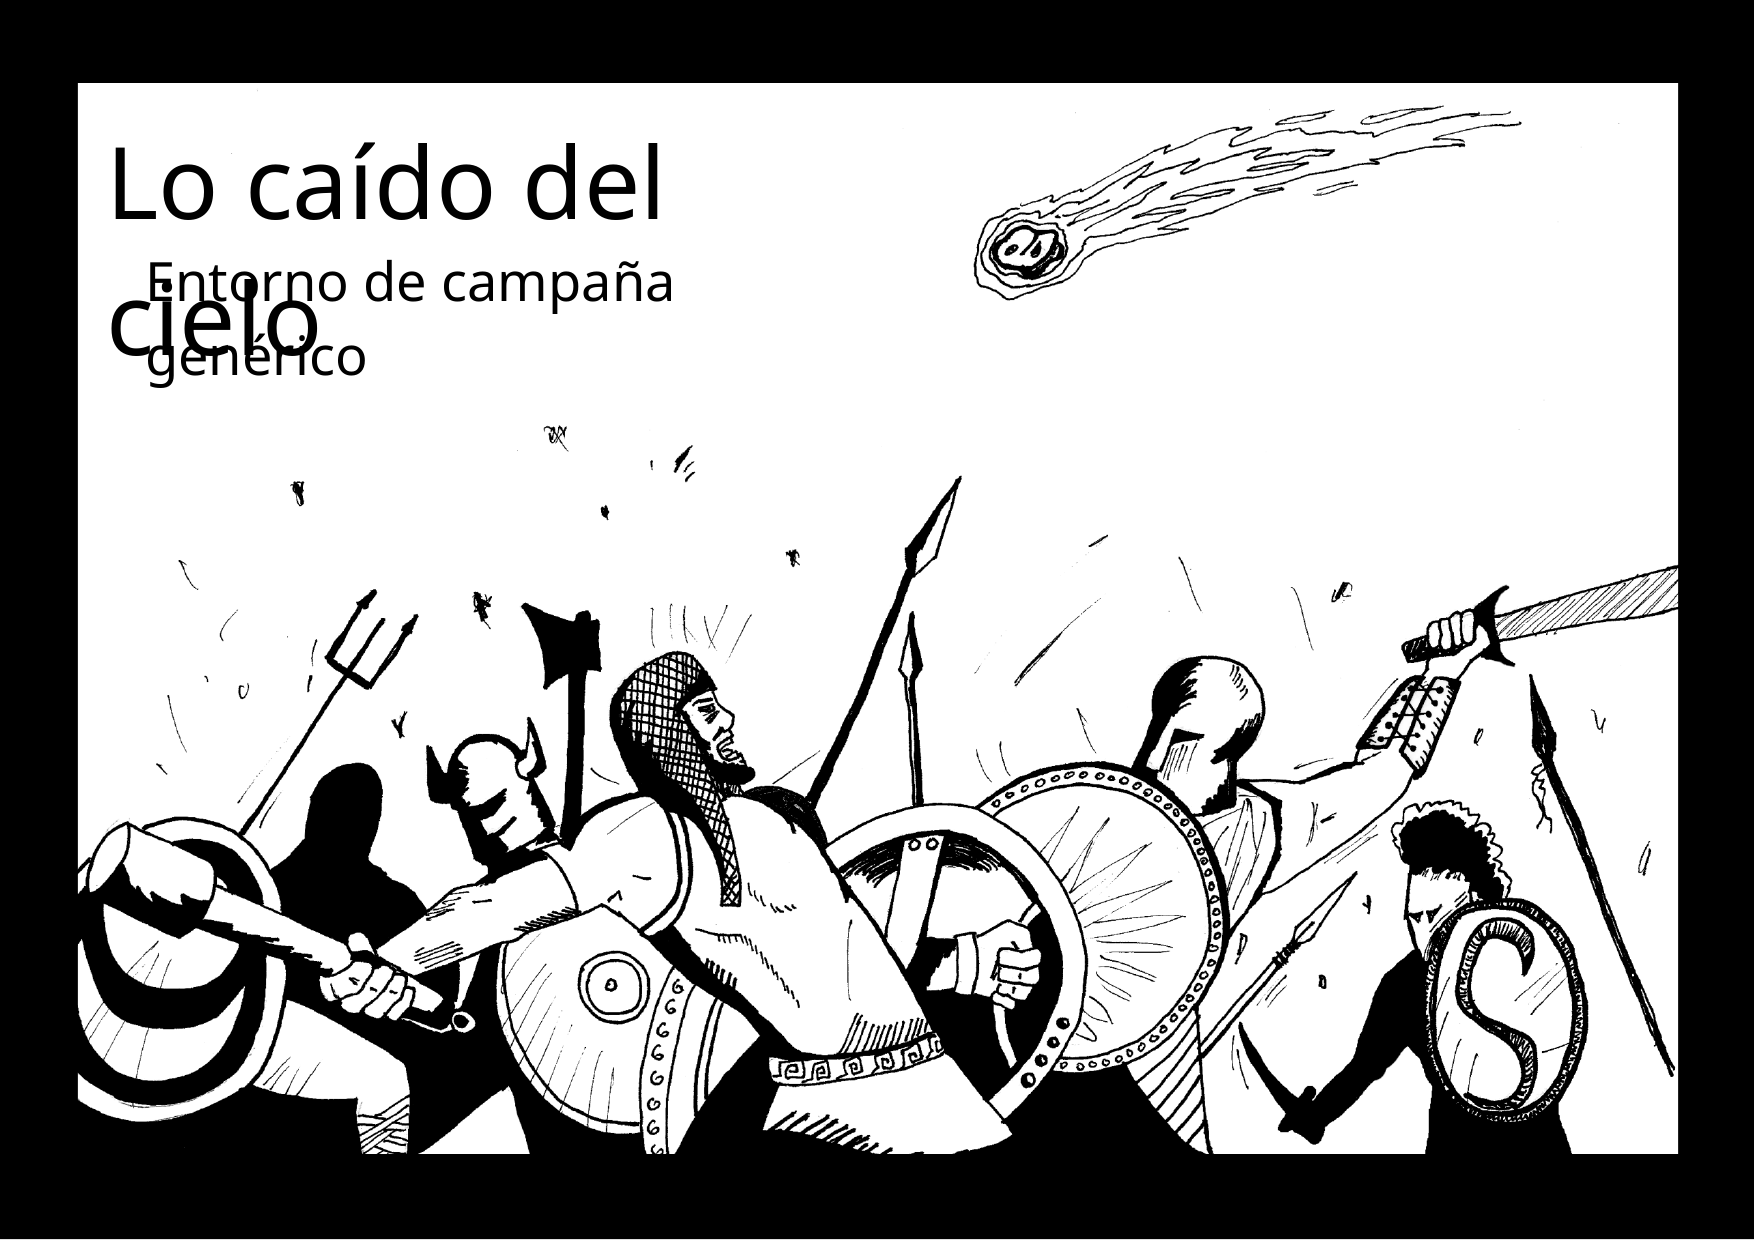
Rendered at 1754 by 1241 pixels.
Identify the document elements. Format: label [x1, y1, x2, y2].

picture [77, 83, 1679, 1154]
